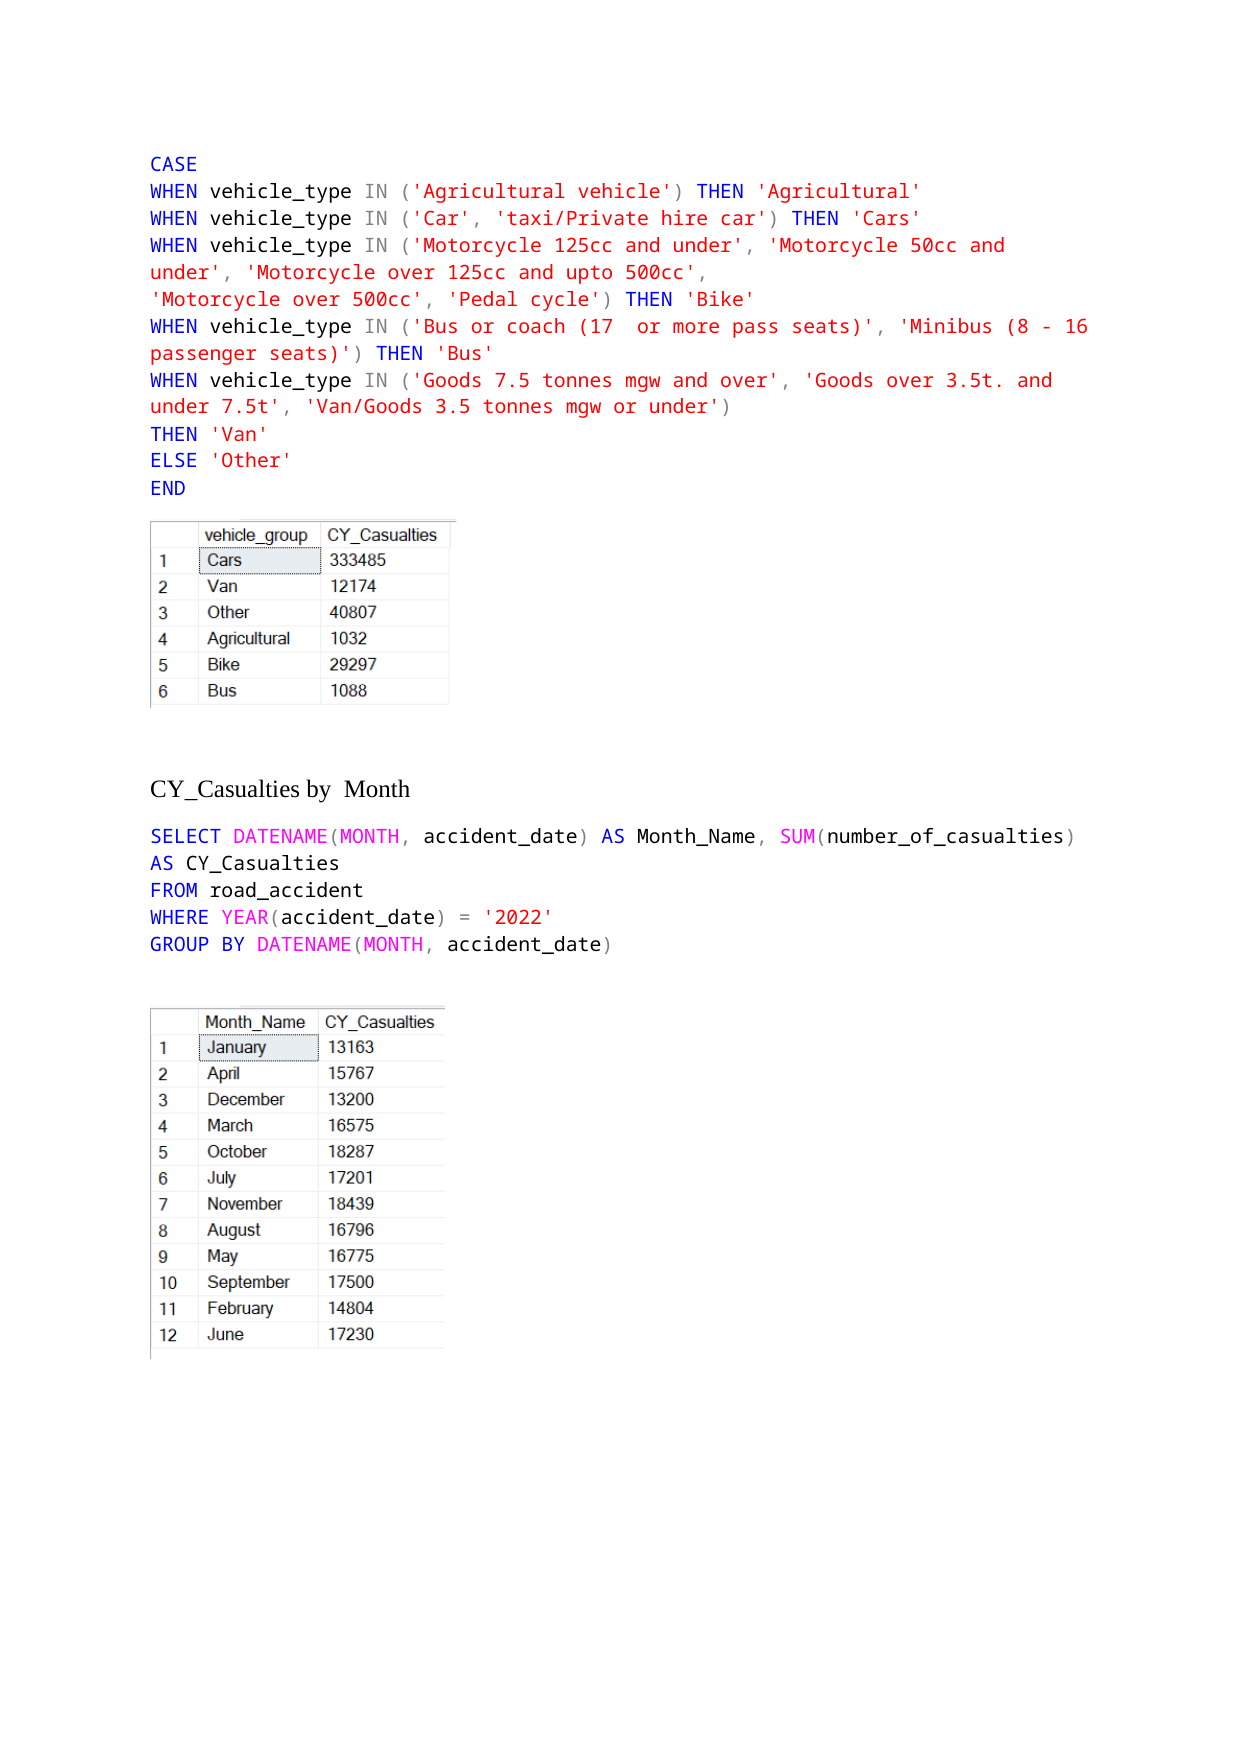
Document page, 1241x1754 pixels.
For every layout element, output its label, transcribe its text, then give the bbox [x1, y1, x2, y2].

text WHERE YEAR(accident_date) = '2022' [150, 903, 1090, 930]
picture [150, 1005, 445, 1359]
text THEN 'Van' [150, 420, 1090, 447]
text CY_Casualties by Month [150, 774, 1090, 803]
text ELSE 'Other' [150, 447, 1090, 474]
text CASE [150, 150, 1090, 177]
text GROUP BY DATENAME(MONTH, accident_date) [150, 930, 1090, 957]
text WHEN vehicle_type IN ('Car', 'taxi/Private hire car') THEN 'Cars' [150, 204, 1090, 231]
text WHEN vehicle_type IN ('Agricultural vehicle') THEN 'Agricultural' [150, 177, 1090, 204]
picture [150, 519, 457, 708]
text WHEN vehicle_type IN ('Goods 7.5 tonnes mgw and over', 'Goods over 3.5t. and under 7.5t', 'Van/Goods 3.5 tonnes mgw or under') [150, 366, 1090, 420]
text 'Motorcycle over 500cc', 'Pedal cycle') THEN 'Bike' [150, 285, 1090, 312]
text FROM road_accident [150, 876, 1090, 903]
text WHEN vehicle_type IN ('Motorcycle 125cc and under', 'Motorcycle 50cc and under', 'Motorcycle over 125cc and upto 500cc', [150, 231, 1090, 285]
text END [150, 474, 1090, 501]
text WHEN vehicle_type IN ('Bus or coach (17 or more pass seats)', 'Minibus (8 - 16 passenger seats)') THEN 'Bus' [150, 312, 1090, 366]
text SELECT DATENAME(MONTH, accident_date) AS Month_Name, SUM(number_of_casualties) AS CY_Casualties [150, 822, 1090, 876]
